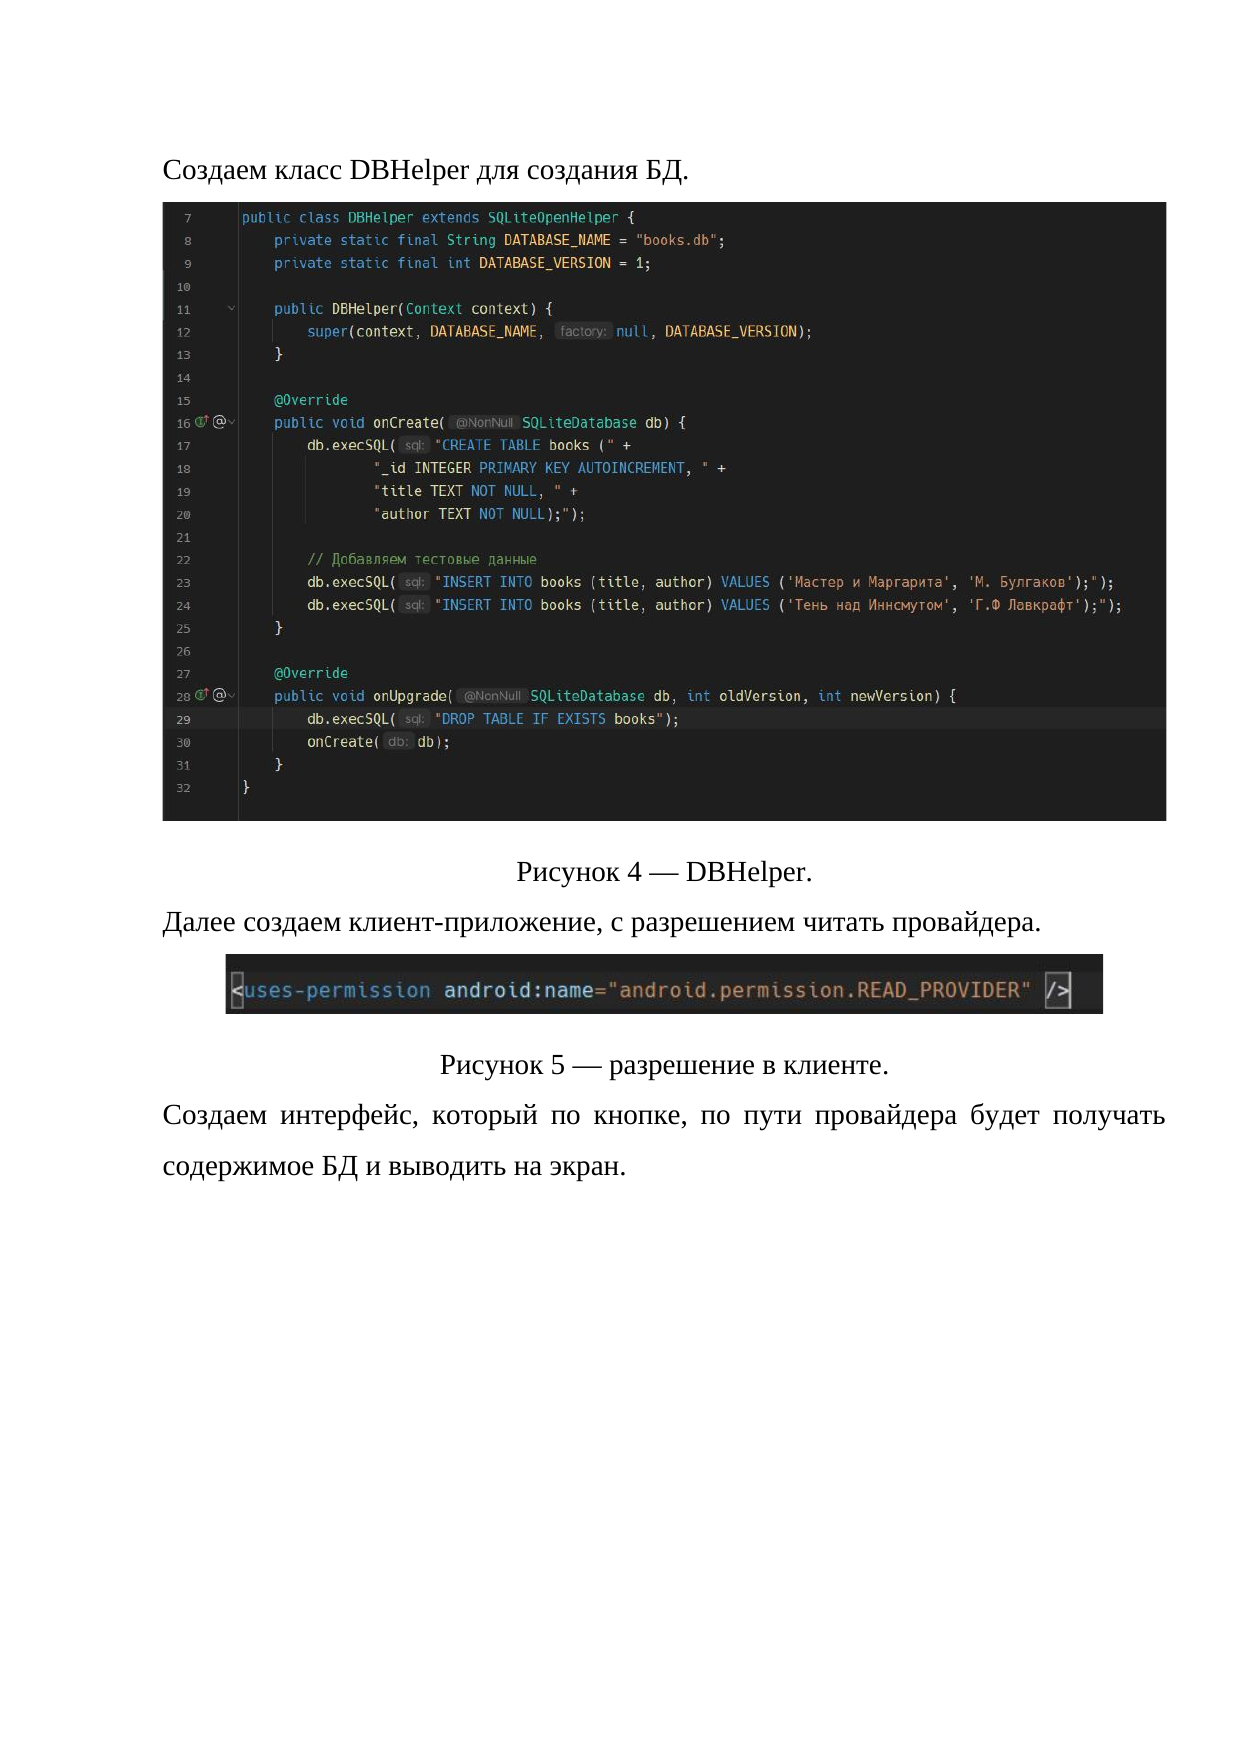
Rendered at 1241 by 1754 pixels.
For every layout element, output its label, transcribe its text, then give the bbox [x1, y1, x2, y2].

text Далее создаем клиент-приложение, с разрешением читать провайдера. [162, 904, 1166, 938]
picture [162, 202, 1167, 821]
picture [225, 954, 1104, 1014]
text Рисунок 4 — DBHelper. [162, 821, 1166, 888]
text Создаем интерфейс, который по кнопке, по пути провайдера будет получать содержимое БД и выводить на экран. [162, 1097, 1166, 1181]
text Создаем класс DBHelper для создания БД. [162, 152, 1166, 186]
